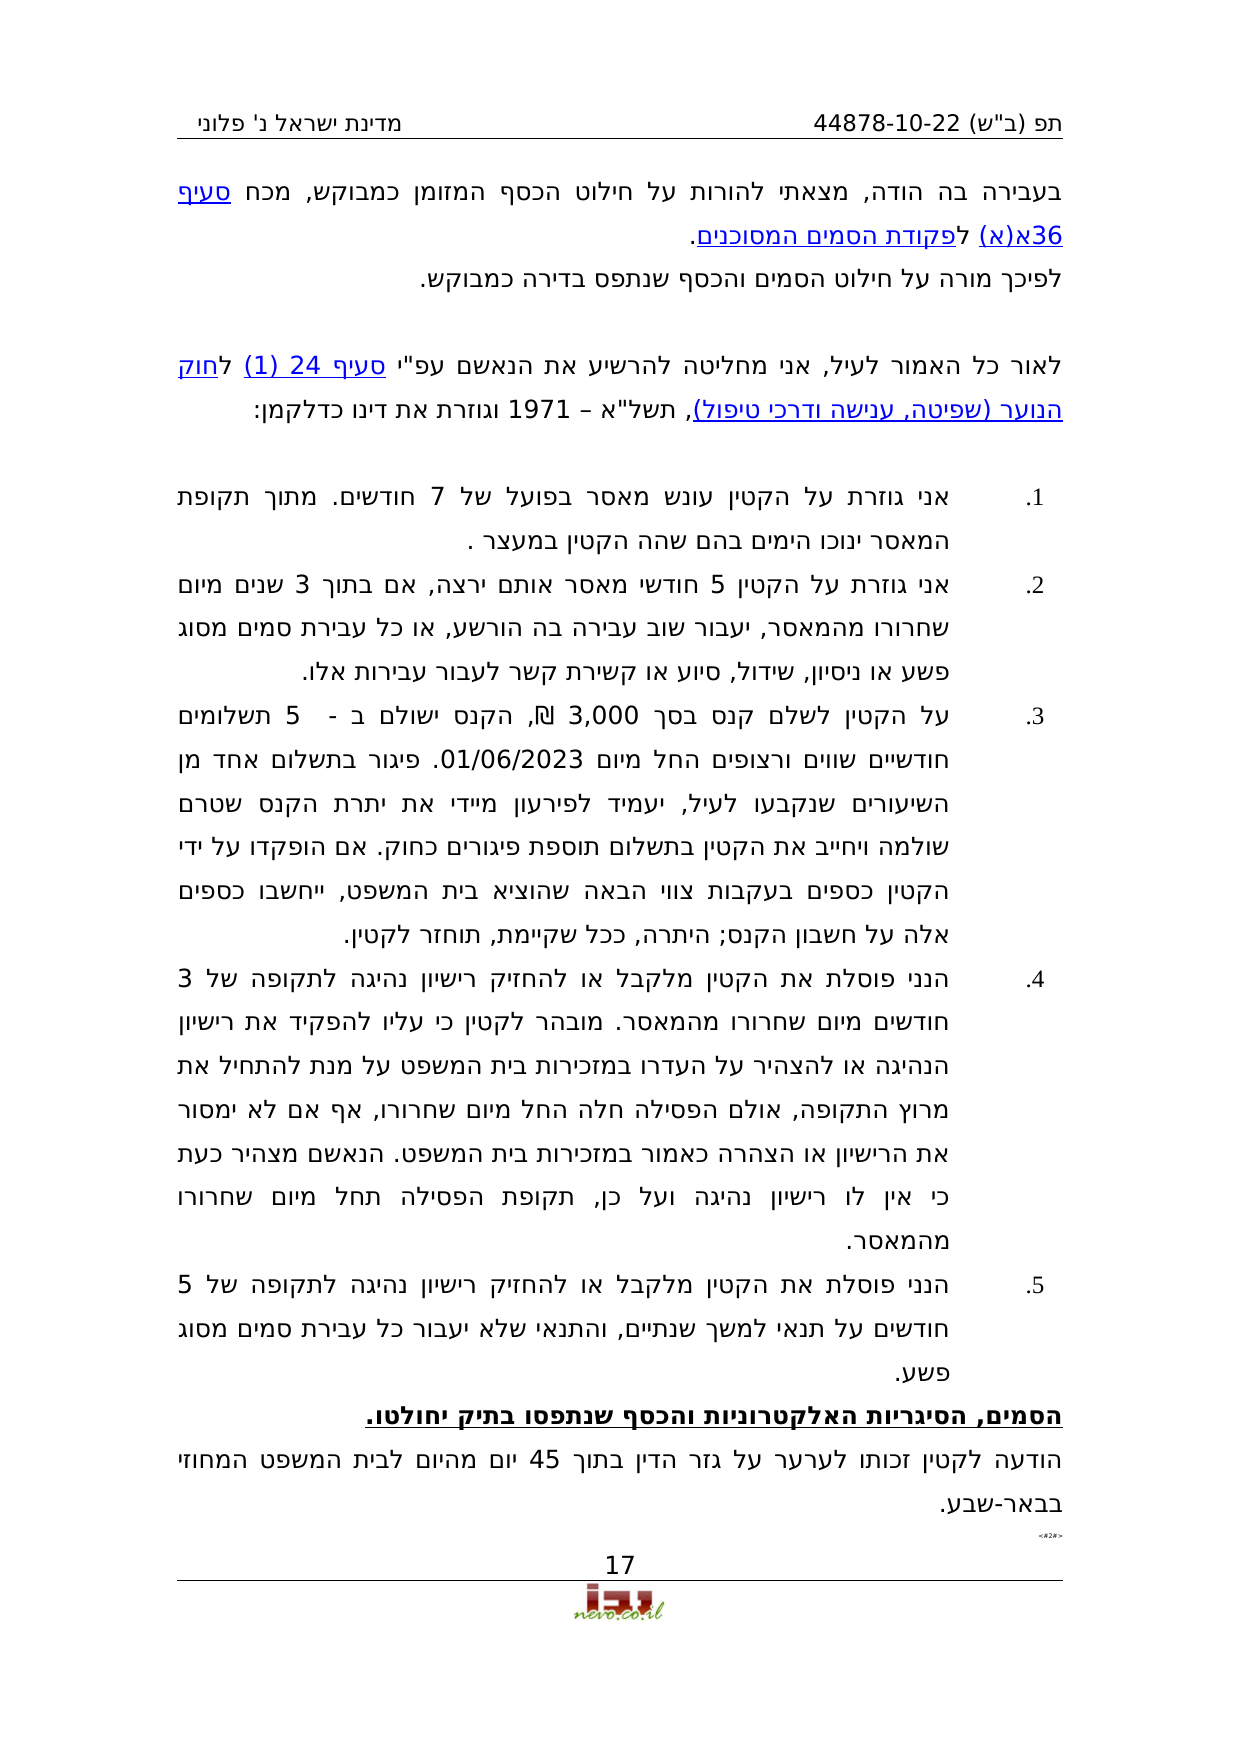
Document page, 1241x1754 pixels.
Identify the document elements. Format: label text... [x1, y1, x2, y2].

list על הקטין לשלם קנס בסך 3,000 ₪, הקנס ישולם ב - 5 תשלומים חודשיים שווים ורצופים החל מיום 01/06/2023. פיגור בתשלום אחד מן השיעורים שנקבעו לעיל, יעמיד לפירעון מיידי את יתרת הקנס שטרם שולמה ויחייב את הקטין בתשלום תוספת פיגורים כחוק. אם הופקדו על ידי הקטין כספים בעקבות צווי הבאה שהוציא בית המשפט, ייחשבו כספים אלה על חשבון הקנס; היתרה, ככל שקיימת, תוחזר לקטין. [177, 701, 1026, 949]
list אני גוזרת על הקטין 5 חודשי מאסר אותם ירצה, אם בתוך 3 שנים מיום שחרורו מהמאסר, יעבור שוב עבירה בה הורשע, או כל עבירת סמים מסוג פשע או ניסיון, שידול, סיוע או קשירת קשר לעבור עבירות אלו. [177, 570, 1026, 687]
text הסמים, הסיגריות האלקטרוניות והכסף שנתפסו בתיק יחולטו. [177, 1401, 1063, 1431]
text לאור כל האמור לעיל, אני מחליטה להרשיע את הנאשם עפ"י סעיף 24 (1) לחוק הנוער (שפיטה, ענישה ודרכי טיפול), תשל"א – 1971 וגוזרת את דינו כדלקמן: [177, 352, 1063, 424]
list הנני פוסלת את הקטין מלקבל או להחזיק רישיון נהיגה לתקופה של 5 חודשים על תנאי למשך שנתיים, והתנאי שלא יעבור כל עבירת סמים מסוג פשע. [177, 1270, 1026, 1387]
text לפיכך מורה על חילוט הסמים והכסף שנתפס בדירה כמבוקש. [177, 265, 1063, 294]
list הנני פוסלת את הקטין מלקבל או להחזיק רישיון נהיגה לתקופה של 3 חודשים מיום שחרורו מהמאסר. מובהר לקטין כי עליו להפקיד את רישיון הנהיגה או להצהיר על העדרו במזכירות בית המשפט על מנת להתחיל את מרוץ התקופה, אולם הפסילה חלה החל מיום שחרורו, אף אם לא ימסור את הרישיון או הצהרה כאמור במזכירות בית המשפט. הנאשם מצהיר כעת כי אין לו רישיון נהיגה ועל כן, תקופת הפסילה תחל מיום שחרורו מהמאסר. [177, 964, 1026, 1256]
list אני גוזרת על הקטין עונש מאסר בפועל של 7 חודשים. מתוך תקופת המאסר ינוכו הימים בהם שהה הקטין במעצר . [177, 482, 1026, 555]
text הודעה לקטין זכותו לערער על גזר הדין בתוך 45 יום מהיום לבית המשפט המחוזי בבאר-שבע. [177, 1445, 1063, 1518]
picture [574, 1583, 666, 1621]
